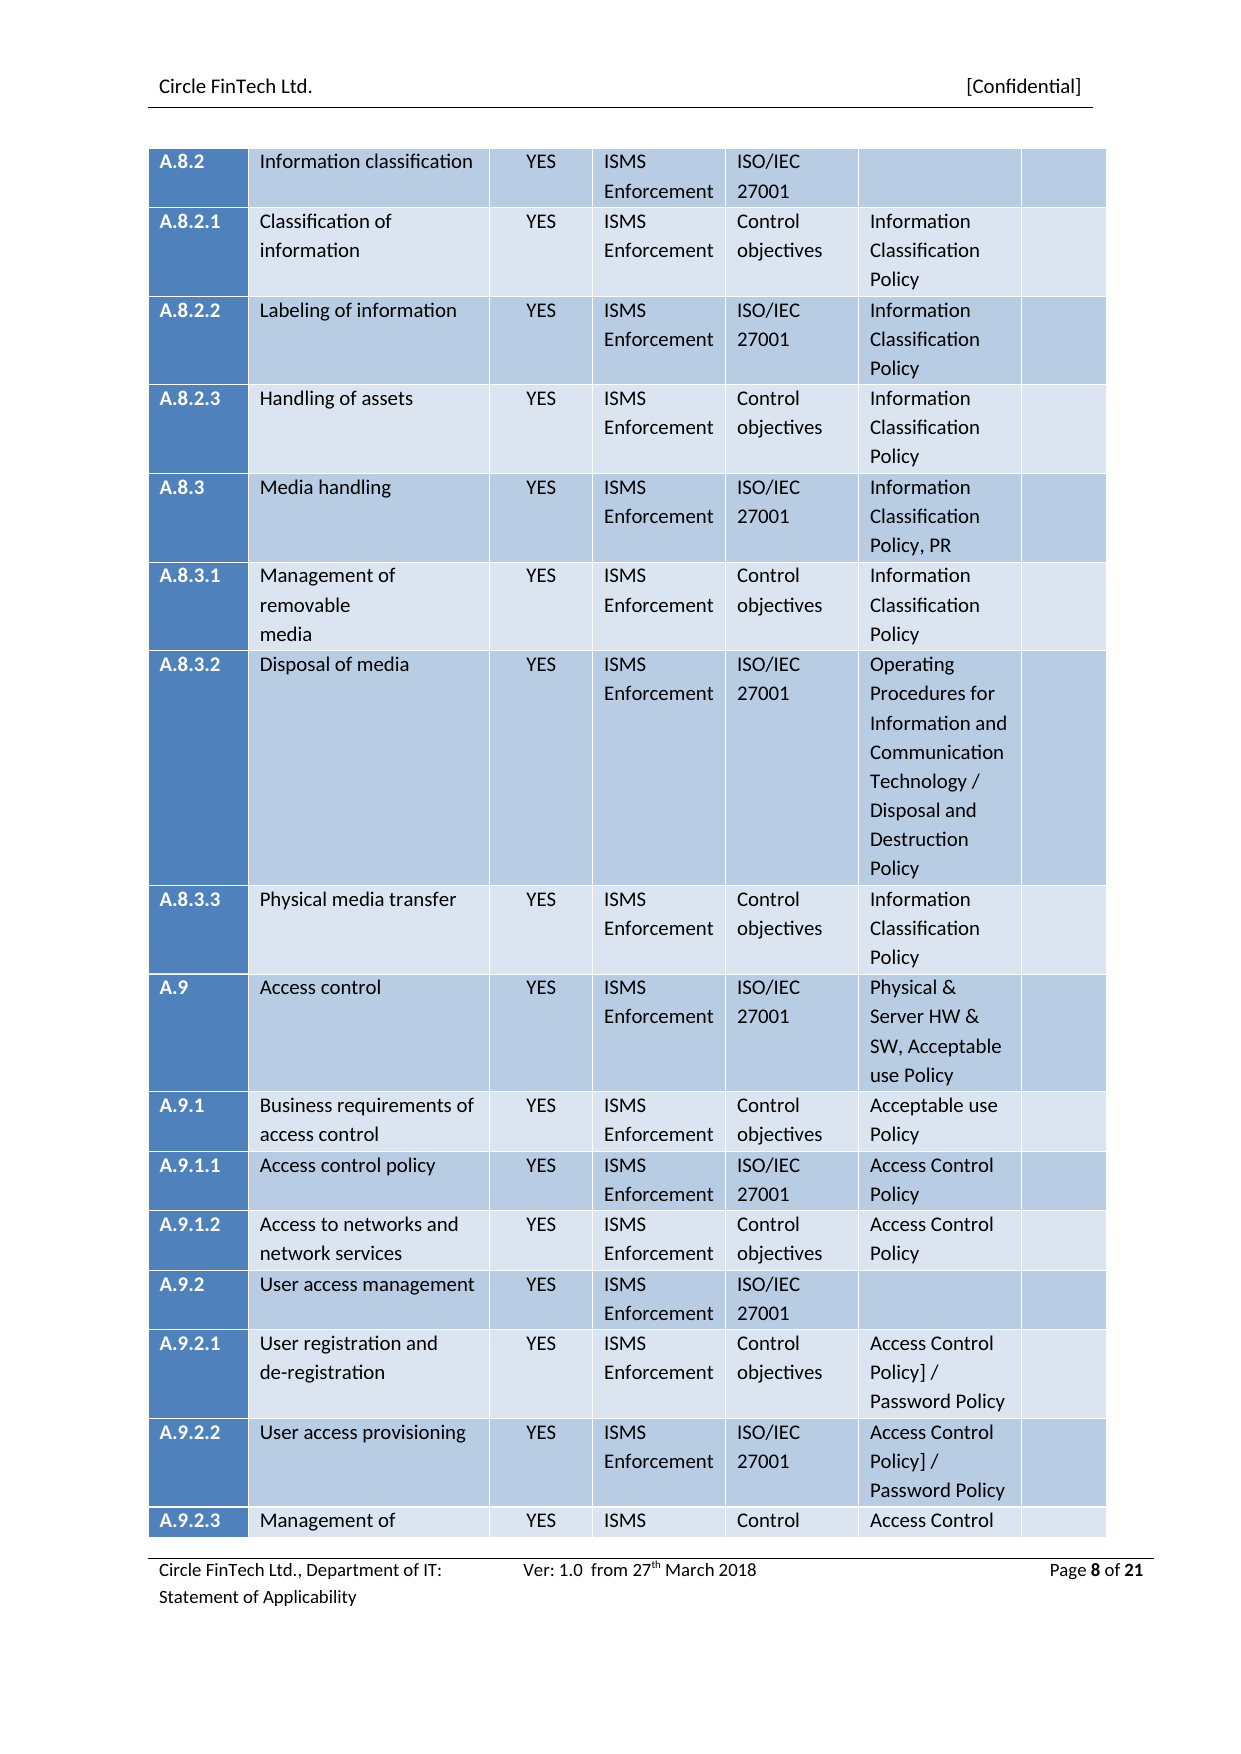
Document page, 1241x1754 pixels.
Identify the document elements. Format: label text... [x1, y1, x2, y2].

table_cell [249, 1508, 489, 1537]
table_cell YES [490, 297, 592, 384]
table_cell [1022, 1152, 1106, 1210]
table_cell Control objectives [726, 563, 858, 650]
table_cell A.9.2.2 [149, 1419, 248, 1506]
table_cell ISMS Enforcement [593, 1092, 725, 1151]
table_cell YES [490, 385, 592, 473]
table_cell Access Control Policy [859, 1152, 1021, 1210]
table_cell YES [490, 1508, 592, 1537]
table_cell ISMS Enforcement [593, 975, 725, 1091]
table_cell Management of removable media [249, 563, 489, 650]
table_cell A.9.2 [149, 1271, 248, 1329]
table_cell A.9.2.3 [149, 1508, 248, 1537]
table_cell Information Classification Policy [859, 385, 1021, 473]
table_cell YES [490, 1211, 592, 1270]
table_cell ISO/IEC 27001 [726, 297, 858, 384]
table_cell Control objectives [726, 1508, 858, 1537]
table_cell [1022, 208, 1106, 296]
table_cell [1022, 1211, 1106, 1270]
table_cell Control objectives [726, 886, 858, 973]
table_cell Information Classification Policy [859, 208, 1021, 296]
table_cell [1022, 1419, 1106, 1506]
table_cell YES [490, 474, 592, 562]
table_cell YES [490, 208, 592, 296]
table_cell Control objectives [726, 1092, 858, 1151]
table_cell [859, 1271, 1021, 1329]
table_cell User access management [249, 1271, 489, 1329]
table_cell A.8.3.1 [149, 563, 248, 650]
table_cell A.8.3 [149, 474, 248, 562]
table_cell A.8.2.1 [149, 208, 248, 296]
table_cell YES [490, 1271, 592, 1329]
table_cell [1022, 1271, 1106, 1329]
table_cell Classification of information [249, 208, 489, 296]
table_cell ISO/IEC 27001 [726, 975, 858, 1091]
table_cell Access control [249, 975, 489, 1091]
table_cell YES [490, 1419, 592, 1506]
table_cell Handling of assets [249, 385, 489, 473]
table_cell A.8.2.2 [149, 297, 248, 384]
table_cell [1022, 1330, 1106, 1418]
table_cell Access Control Policy] / Password Policy [859, 1330, 1021, 1418]
table_cell ISMS Enforcement [593, 1330, 725, 1418]
table_cell Acceptable use Policy [859, 1092, 1021, 1151]
table_cell ISMS Enforcement [593, 385, 725, 473]
table_cell Disposal of media [249, 651, 489, 885]
table_cell Control objectives [726, 1211, 858, 1270]
table_cell Physical & Server HW & SW, Acceptable use Policy [859, 975, 1021, 1091]
table_cell ISO/IEC 27001 [726, 651, 858, 885]
table_cell [1022, 149, 1106, 207]
table_cell Access to networks and network services [249, 1211, 489, 1270]
table_cell ISO/IEC 27001 [726, 1271, 858, 1329]
table_cell ISMS Enforcement [593, 563, 725, 650]
table_cell YES [490, 1092, 592, 1151]
table_cell A.9.1 [149, 1092, 248, 1151]
table_cell [1022, 1508, 1106, 1537]
table_cell A.9.1.2 [149, 1211, 248, 1270]
table_cell [859, 149, 1021, 207]
table_cell Information Classification Policy [859, 563, 1021, 650]
table_cell ISO/IEC 27001 [726, 149, 858, 207]
table_cell YES [490, 651, 592, 885]
table_cell ISMS Enforcement [593, 886, 725, 973]
table_cell A.8.2 [149, 149, 248, 207]
table_cell [1022, 1092, 1106, 1151]
table_cell Operating Procedures for Information and Communication Technology / Disposal and Destruction Policy [859, 651, 1021, 885]
table_cell YES [490, 1152, 592, 1210]
table_cell Control objectives [726, 208, 858, 296]
table_cell [1022, 297, 1106, 384]
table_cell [859, 1508, 1021, 1537]
table_cell [1022, 385, 1106, 473]
table_cell Business requirements of access control [249, 1092, 489, 1151]
table_cell ISO/IEC 27001 [726, 1152, 858, 1210]
table_cell ISMS Enforcement [593, 1271, 725, 1329]
table_cell ISMS Enforcement [593, 297, 725, 384]
table_cell Information classification [249, 149, 489, 207]
table_cell Access Control Policy] / Password Policy [859, 1419, 1021, 1506]
table_cell Information Classification Policy [859, 886, 1021, 973]
table_cell Access control policy [249, 1152, 489, 1210]
table_cell ISMS Enforcement [593, 651, 725, 885]
table_cell A.9.2.1 [149, 1330, 248, 1418]
table_cell A.9.1.1 [149, 1152, 248, 1210]
table_cell [1022, 886, 1106, 973]
table_cell ISMS Enforcement [593, 1508, 725, 1537]
table_cell [1022, 651, 1106, 885]
table_cell ISMS Enforcement [593, 1211, 725, 1270]
table_cell User access provisioning [249, 1419, 489, 1506]
table_cell ISMS Enforcement [593, 149, 725, 207]
table_cell A.8.2.3 [149, 385, 248, 473]
table_cell [1022, 975, 1106, 1091]
table_cell Physical media transfer [249, 886, 489, 973]
table_cell Control objectives [726, 385, 858, 473]
table_cell Access Control Policy [859, 1211, 1021, 1270]
table_cell Labeling of information [249, 297, 489, 384]
table_cell ISMS Enforcement [593, 1152, 725, 1210]
table_cell Control objectives [726, 1330, 858, 1418]
table_cell YES [490, 149, 592, 207]
table_cell Media handling [249, 474, 489, 562]
table_cell User registration and de-registration [249, 1330, 489, 1418]
table_cell Information Classification Policy [859, 297, 1021, 384]
table_cell ISMS Enforcement [593, 474, 725, 562]
table_cell Information Classification Policy, PR [859, 474, 1021, 562]
table_cell YES [490, 886, 592, 973]
table_cell A.8.3.2 [149, 651, 248, 885]
table_cell [1022, 474, 1106, 562]
table_cell ISMS Enforcement [593, 1419, 725, 1506]
table_cell YES [490, 975, 592, 1091]
table_cell A.9 [149, 975, 248, 1091]
table_cell A.8.3.3 [149, 886, 248, 973]
table_cell YES [490, 1330, 592, 1418]
table_cell ISO/IEC 27001 [726, 474, 858, 562]
table_cell YES [490, 563, 592, 650]
table_cell ISMS Enforcement [593, 208, 725, 296]
table_cell ISO/IEC 27001 [726, 1419, 858, 1506]
table_cell [1022, 563, 1106, 650]
